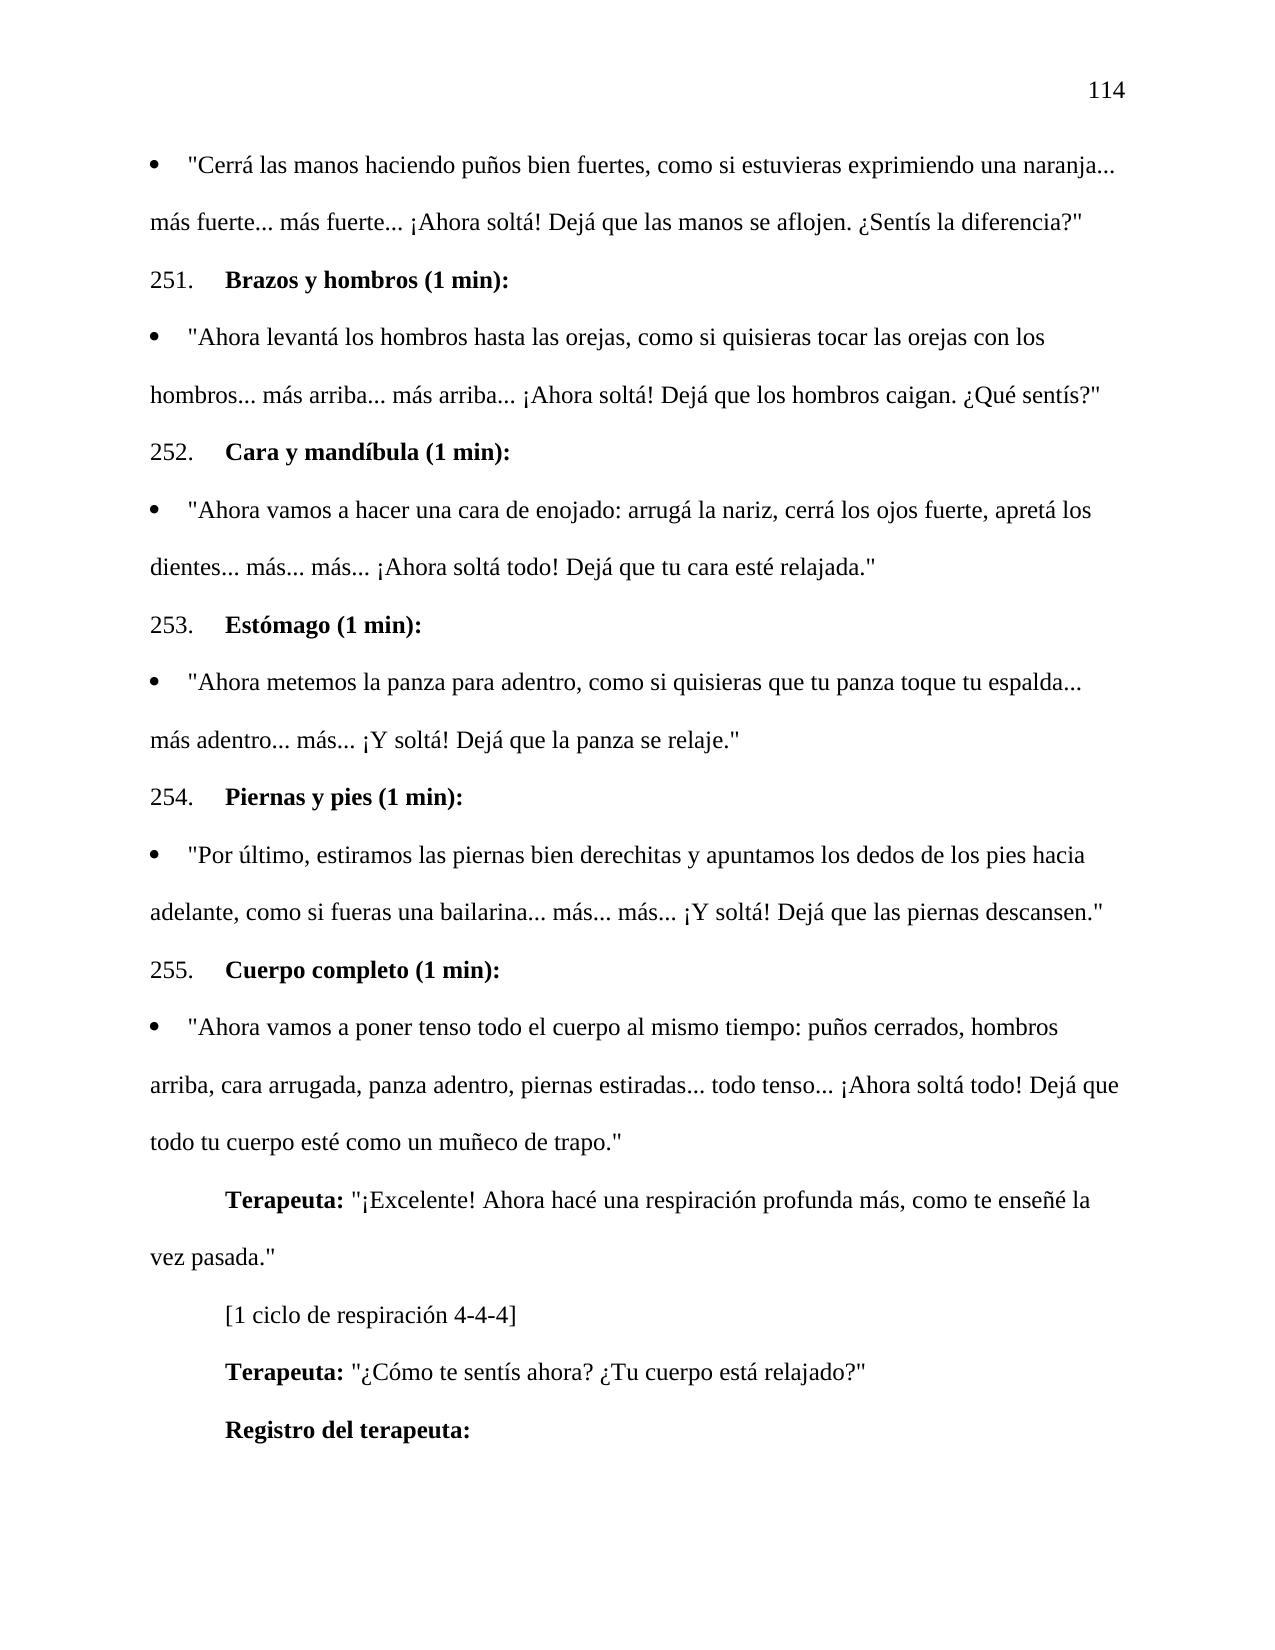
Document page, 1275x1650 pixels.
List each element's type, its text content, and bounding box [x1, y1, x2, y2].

list "Ahora vamos a hacer una cara de enojado: arrugá la nariz, cerrá los ojos fuerte, apretá los dientes... más... más... ¡Ahora soltá todo! Dejá que tu cara esté relajada." [150, 495, 1125, 581]
list Brazos y hombros (1 min): [150, 265, 1125, 294]
list "Cerrá las manos haciendo puños bien fuertes, como si estuvieras exprimiendo una naranja... más fuerte... más fuerte... ¡Ahora soltá! Dejá que las manos se aflojen. ¿Sentís la diferencia?" [150, 150, 1125, 236]
text [1 ciclo de respiración 4-4-4] [150, 1300, 1125, 1329]
list "Ahora metemos la panza para adentro, como si quisieras que tu panza toque tu espalda... más adentro... más... ¡Y soltá! Dejá que la panza se relaje." [150, 667, 1125, 754]
list Cara y mandíbula (1 min): [150, 437, 1125, 466]
text Terapeuta: "¿Cómo te sentís ahora? ¿Tu cuerpo está relajado?" [150, 1357, 1125, 1386]
text Terapeuta: "¡Excelente! Ahora hacé una respiración profunda más, como te enseñé la vez pasada." [150, 1185, 1125, 1271]
list "Por último, estiramos las piernas bien derechitas y apuntamos los dedos de los pies hacia adelante, como si fueras una bailarina... más... más... ¡Y soltá! Dejá que las piernas descansen." [150, 840, 1125, 926]
list "Ahora vamos a poner tenso todo el cuerpo al mismo tiempo: puños cerrados, hombros arriba, cara arrugada, panza adentro, piernas estiradas... todo tenso... ¡Ahora soltá todo! Dejá que todo tu cuerpo esté como un muñeco de trapo." [150, 1012, 1125, 1156]
list Cuerpo completo (1 min): [150, 955, 1125, 984]
list Estómago (1 min): [150, 610, 1125, 639]
list "Ahora levantá los hombros hasta las orejas, como si quisieras tocar las orejas con los hombros... más arriba... más arriba... ¡Ahora soltá! Dejá que los hombros caigan. ¿Qué sentís?" [150, 322, 1125, 409]
text Registro del terapeuta: [150, 1415, 1125, 1444]
list Piernas y pies (1 min): [150, 782, 1125, 811]
